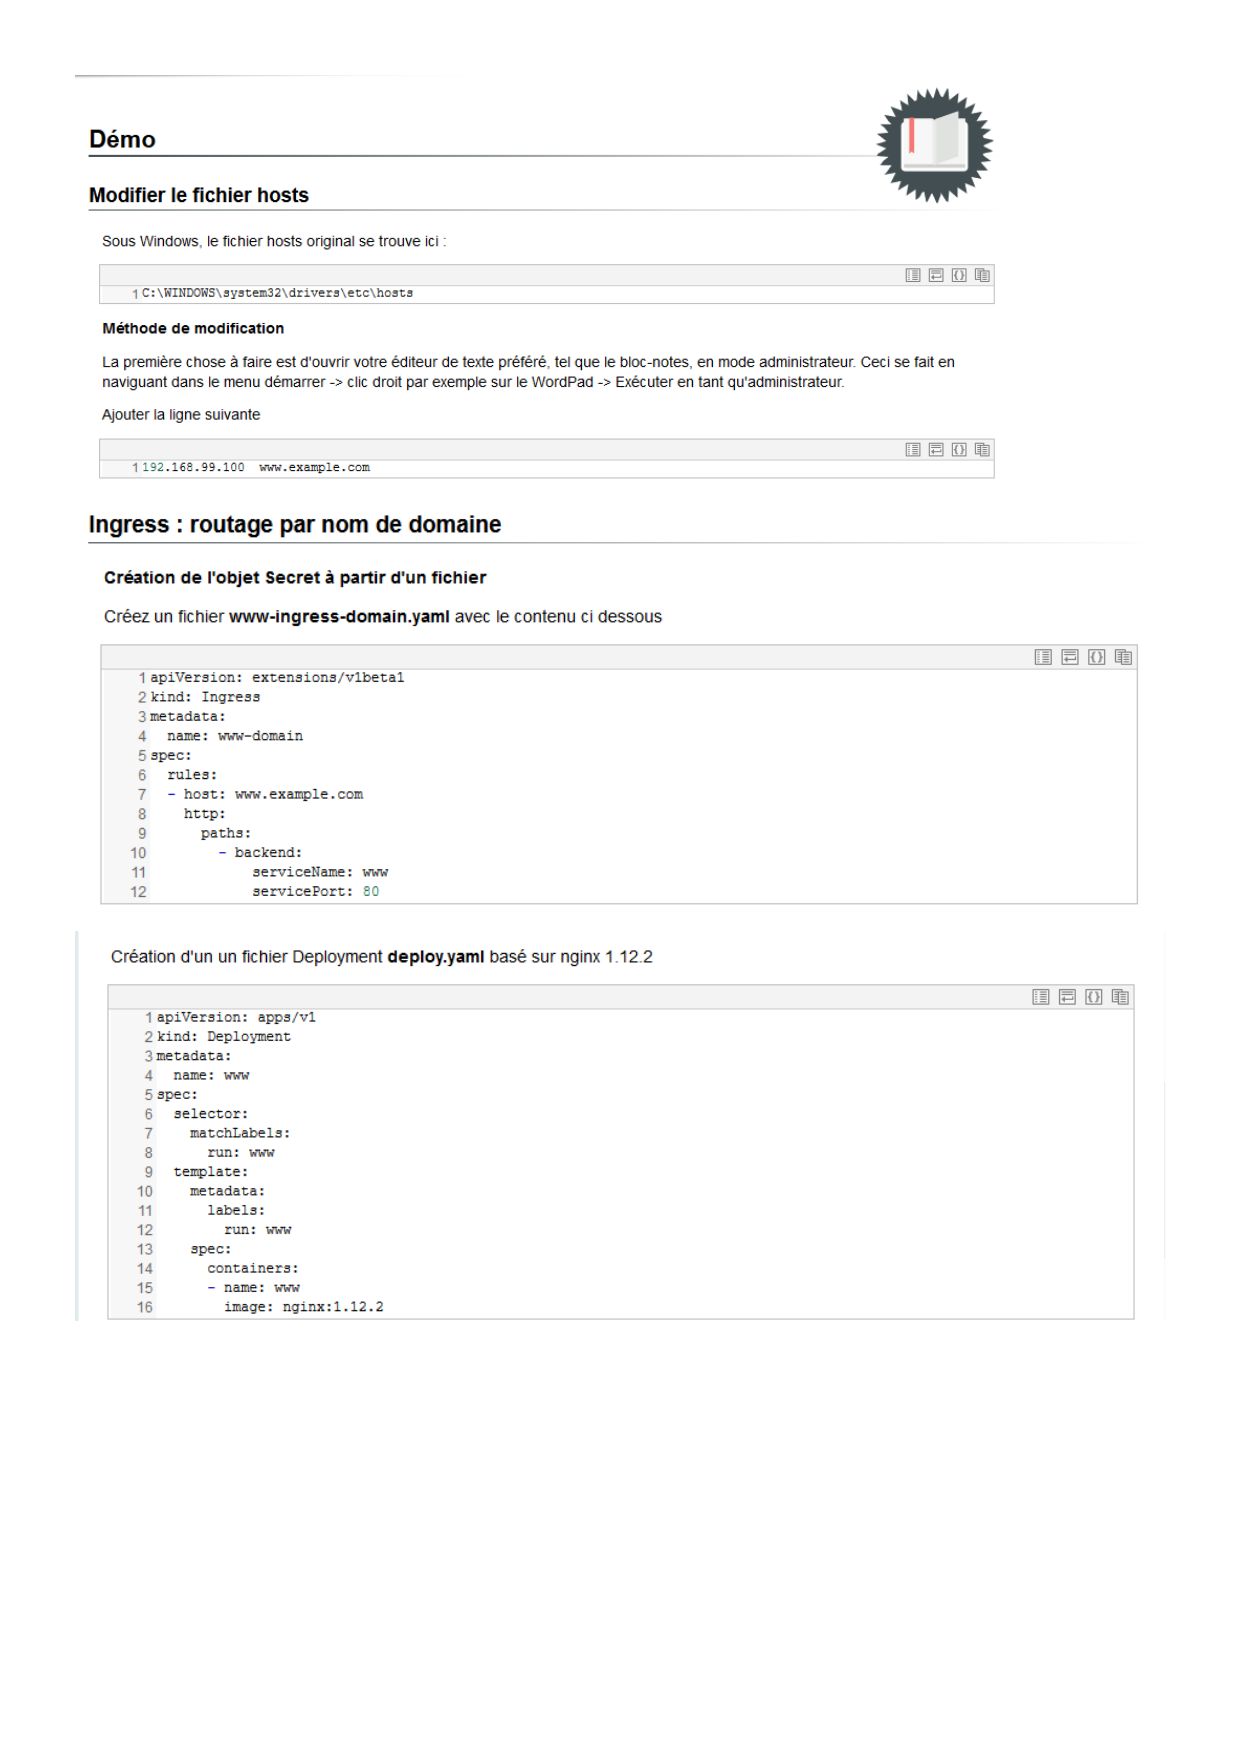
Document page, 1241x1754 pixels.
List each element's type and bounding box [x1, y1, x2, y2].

picture [75, 931, 1166, 1321]
picture [75, 507, 1166, 913]
picture [75, 75, 1021, 489]
